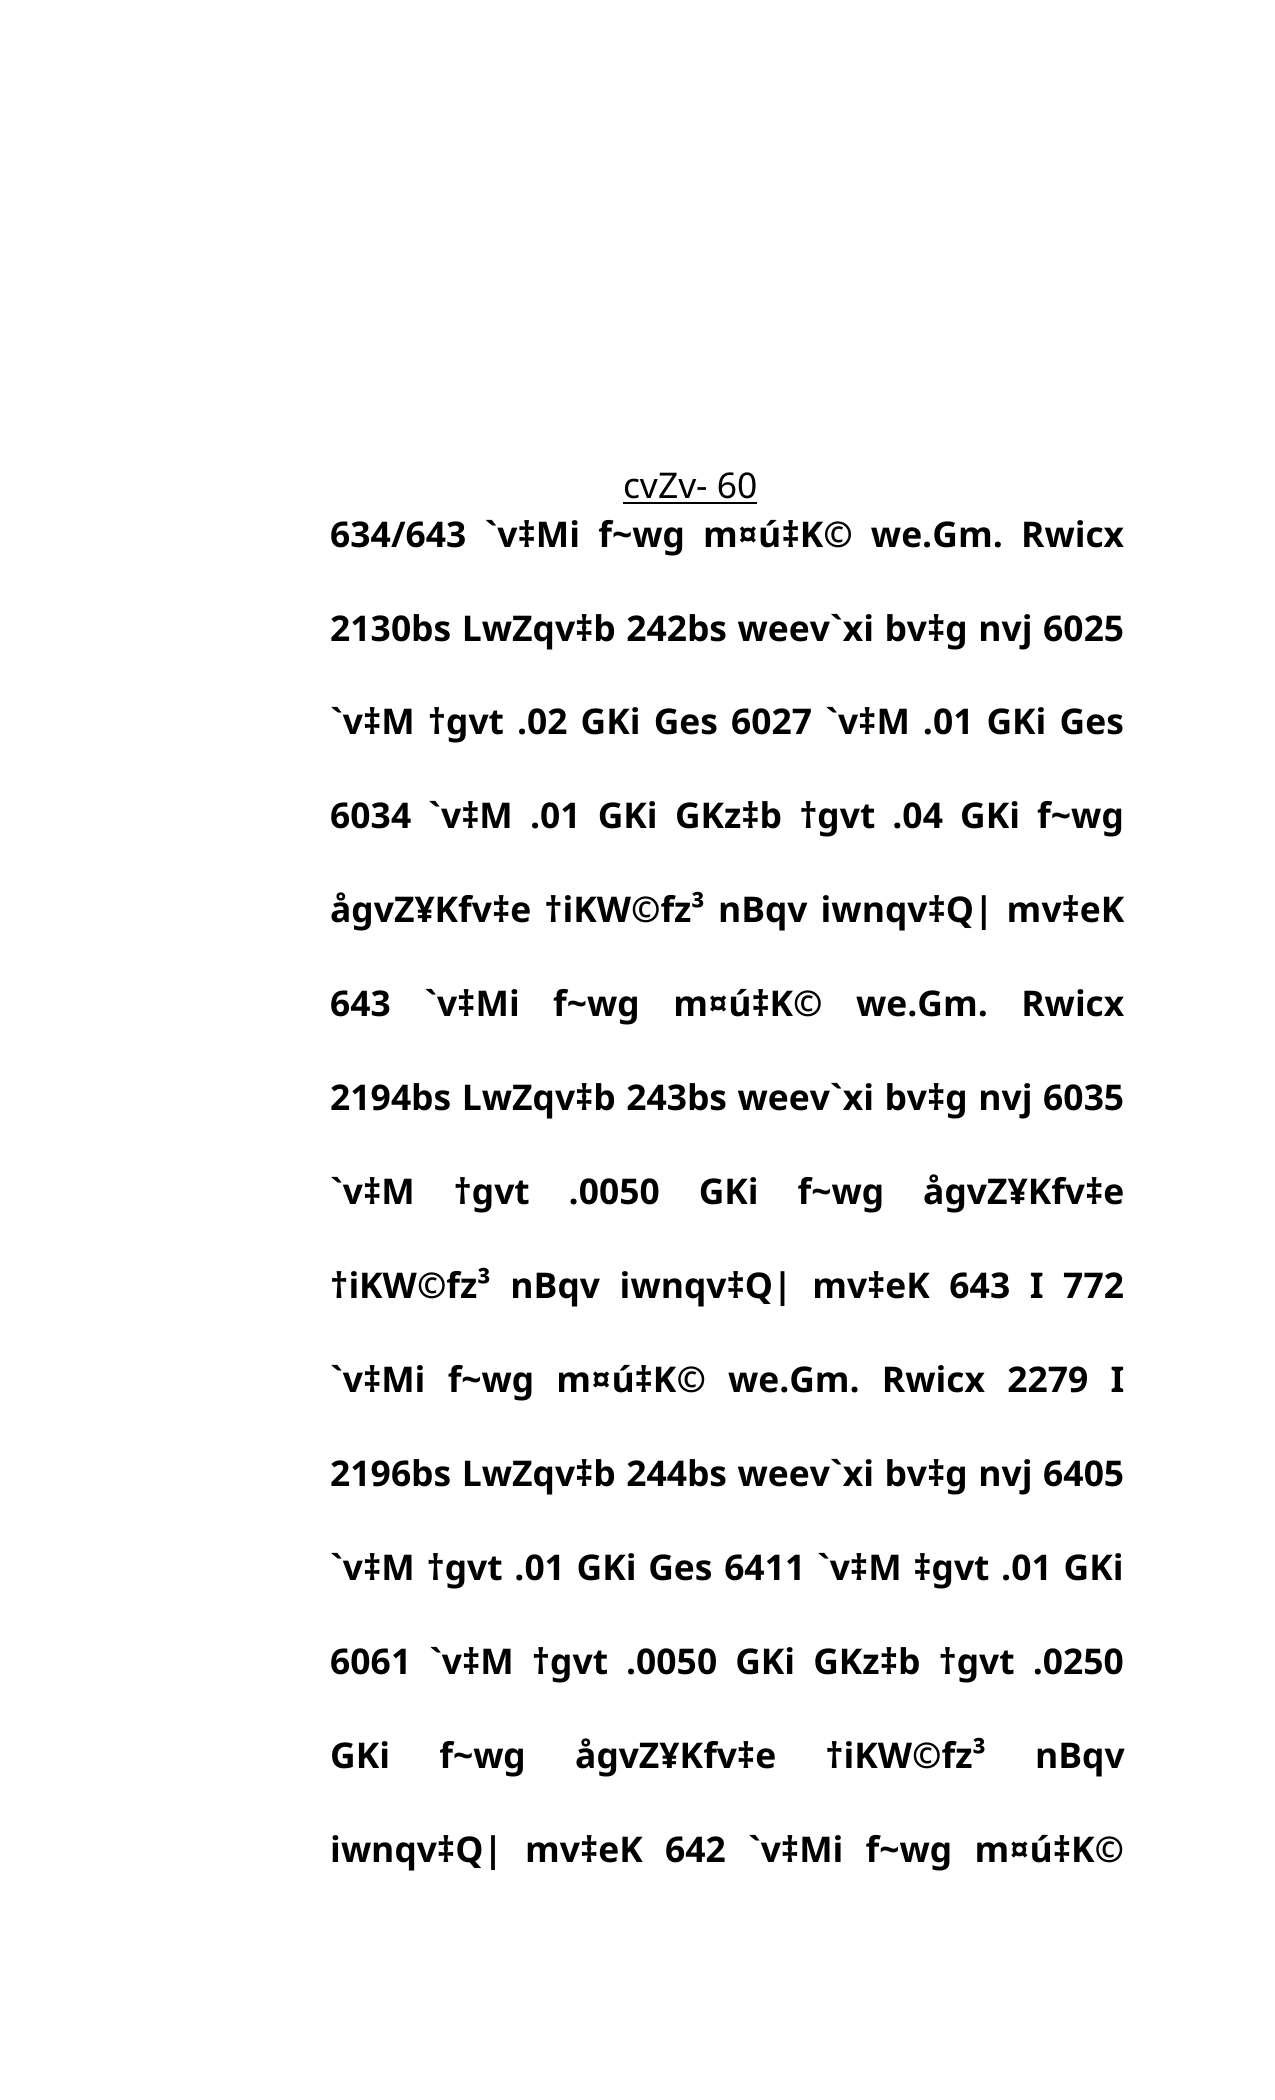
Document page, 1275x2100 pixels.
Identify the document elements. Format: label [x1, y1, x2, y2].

list [292, 509, 1125, 1873]
